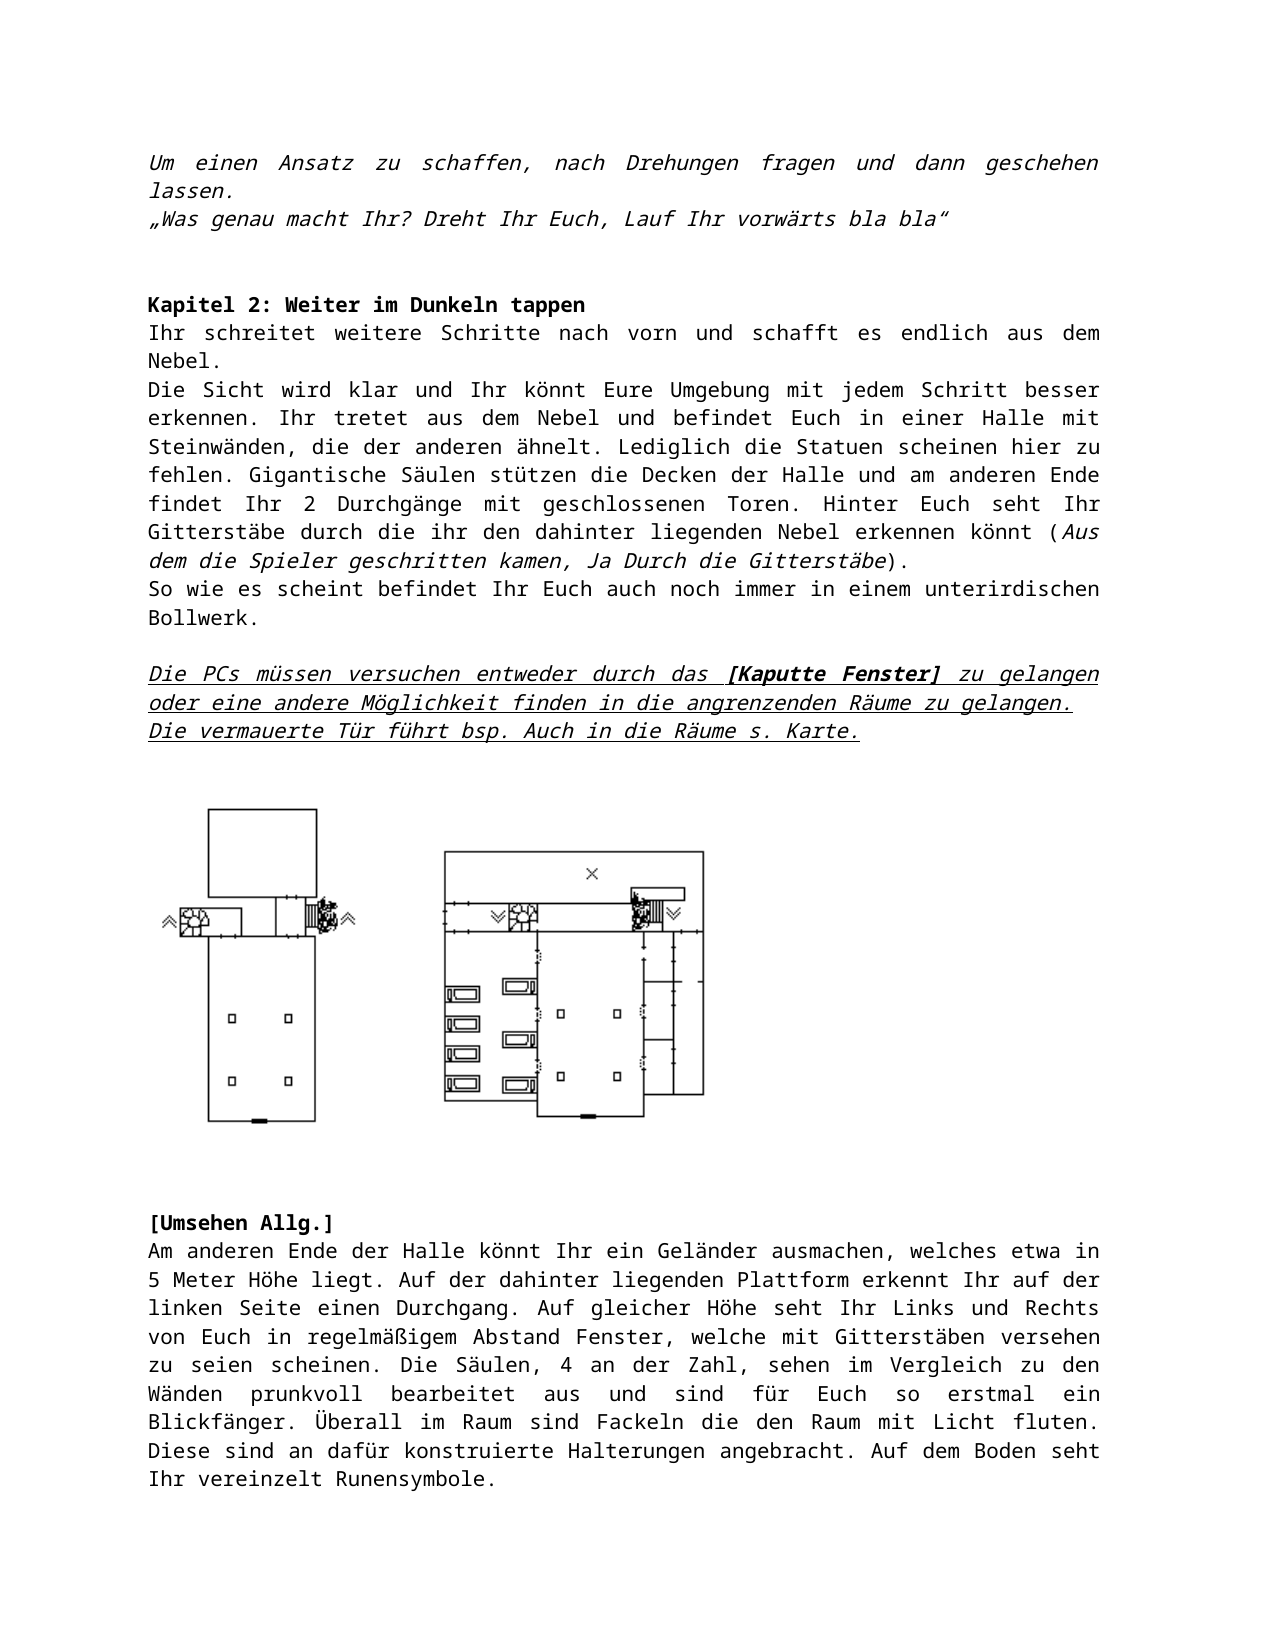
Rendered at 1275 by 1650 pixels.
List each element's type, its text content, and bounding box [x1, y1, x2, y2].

text Die Sicht wird klar und Ihr könnt Eure Umgebung mit jedem Schritt besser erkennen. Ihr tretet aus dem Nebel und befindet Euch in einer Halle mit Steinwänden, die der anderen ähnelt. Lediglich die Statuen scheinen hier zu fehlen. Gigantische Säulen stützen die Decken der Halle und am anderen Ende findet Ihr 2 Durchgänge mit geschlossenen Toren. Hinter Euch seht Ihr Gitterstäbe durch die ihr den dahinter liegenden Nebel erkennen könnt (Aus dem die Spieler geschritten kamen, Ja Durch die Gitterstäbe). [148, 375, 1101, 574]
text Am anderen Ende der Halle könnt Ihr ein Geländer ausmachen, welches etwa in 5 Meter Höhe liegt. Auf der dahinter liegenden Plattform erkennt Ihr auf der linken Seite einen Durchgang. Auf gleicher Höhe seht Ihr Links und Rechts von Euch in regelmäßigem Abstand Fenster, welche mit Gitterstäben versehen zu seien scheinen. Die Säulen, 4 an der Zahl, sehen im Vergleich zu den Wänden prunkvoll bearbeitet aus und sind für Euch so erstmal ein Blickfänger. Überall im Raum sind Fackeln die den Raum mit Licht fluten. Diese sind an dafür konstruierte Halterungen angebracht. Auf dem Boden seht Ihr vereinzelt Runensymbole. [148, 1237, 1101, 1493]
text „Was genau macht Ihr? Dreht Ihr Euch, Lauf Ihr vorwärts bla bla“ [148, 204, 1101, 233]
text Um einen Ansatz zu schaffen, nach Drehungen fragen und dann geschehen lassen. [148, 148, 1101, 204]
text Ihr schreitet weitere Schritte nach vorn und schafft es endlich aus dem Nebel. [148, 318, 1101, 375]
picture [147, 773, 756, 1152]
text Kapitel 2: Weiter im Dunkeln tappen [148, 290, 1101, 318]
text So wie es scheint befindet Ihr Euch auch noch immer in einem unterirdischen Bollwerk. [148, 574, 1101, 631]
text [Umsehen Allg.] [148, 1208, 1101, 1237]
text Die vermauerte Tür führt bsp. Auch in die Räume s. Karte. [148, 716, 1101, 745]
text Die PCs müssen versuchen entweder durch das [Kaputte Fenster] zu gelangen oder eine andere Möglichkeit finden in die angrenzenden Räume zu gelangen. [148, 659, 1101, 716]
